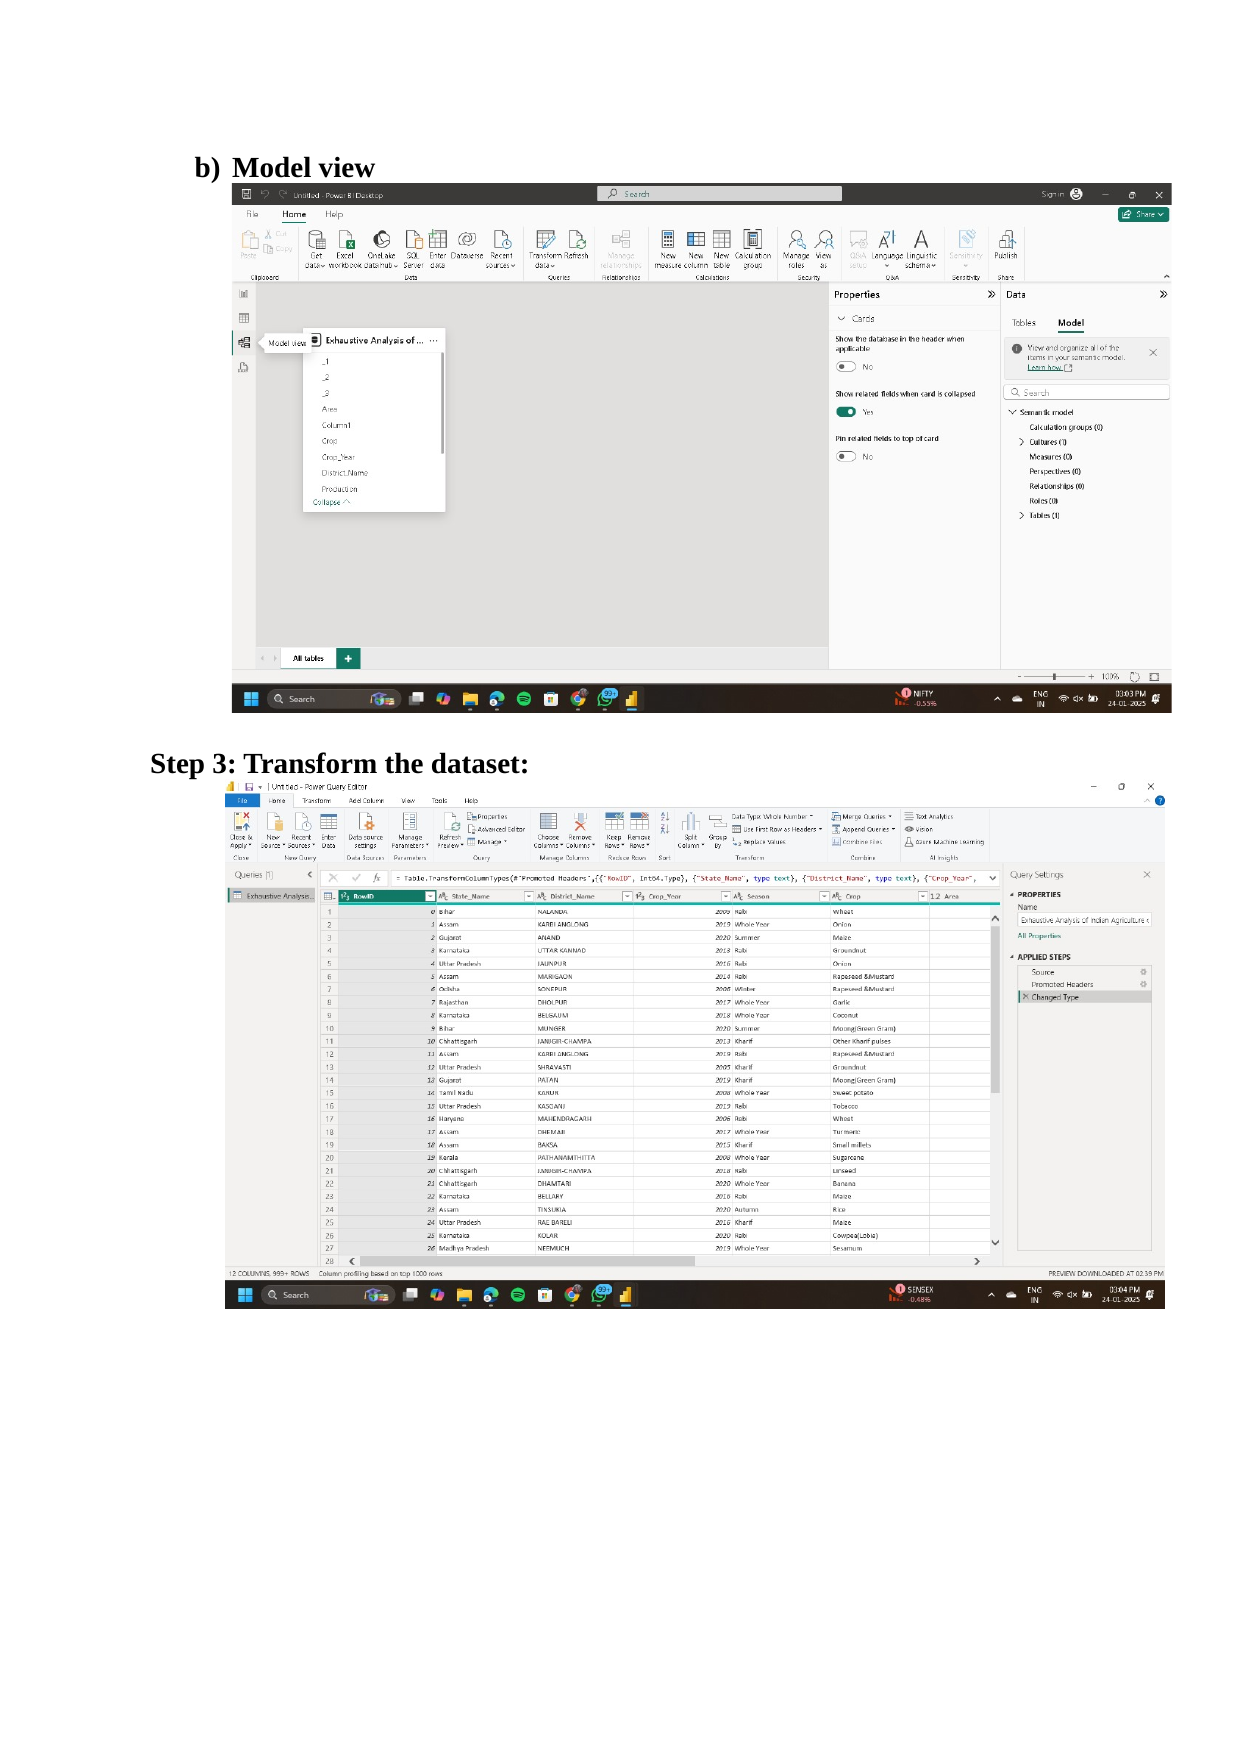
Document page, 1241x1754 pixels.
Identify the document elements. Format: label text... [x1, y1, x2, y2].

picture [231, 183, 1172, 713]
picture [225, 779, 1165, 1309]
list Model view [194, 150, 1090, 183]
text Step 3: Transform the dataset: [150, 746, 1090, 779]
